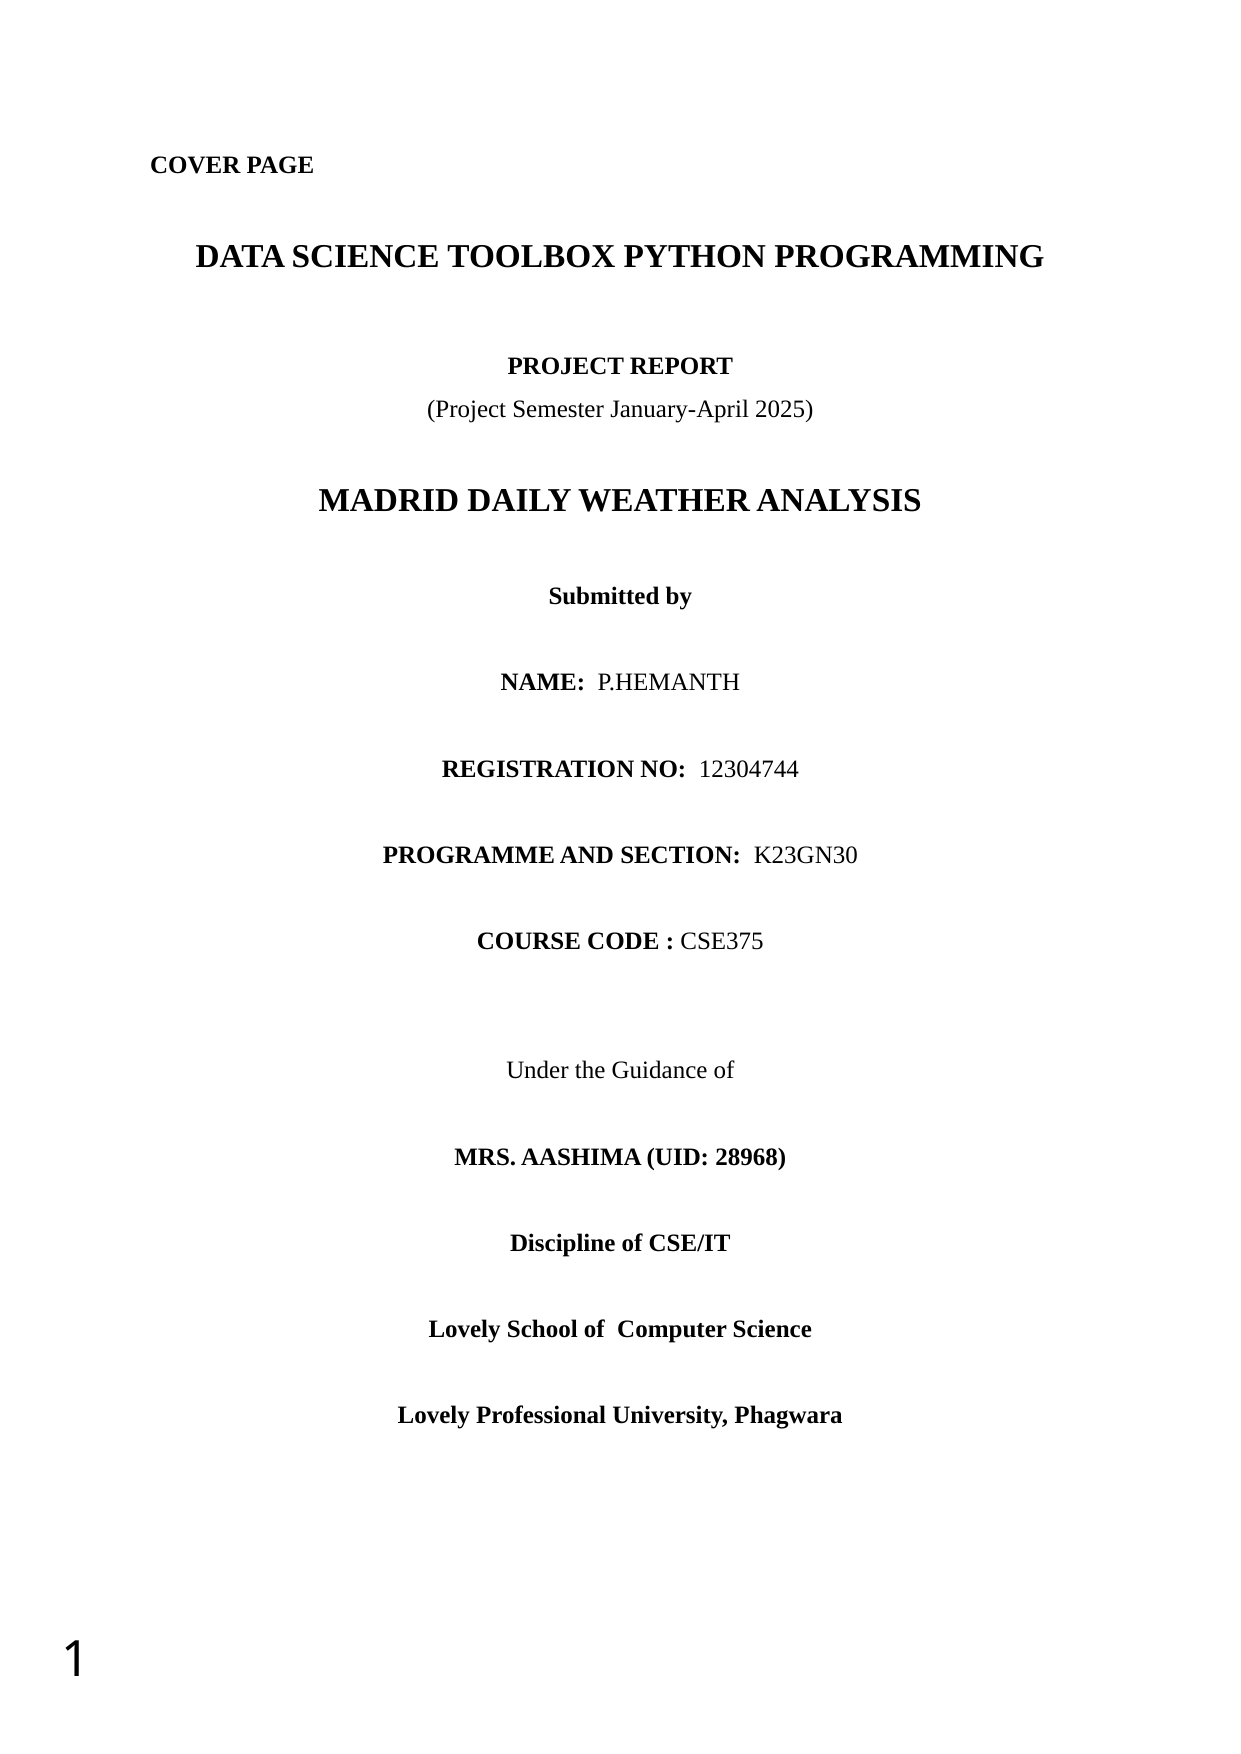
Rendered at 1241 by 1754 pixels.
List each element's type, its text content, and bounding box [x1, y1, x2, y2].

text REGISTRATION NO: 12304744 [150, 754, 1090, 782]
text (Project Semester January-April 2025) [150, 394, 1090, 423]
text MRS. AASHIMA (UID: 28968) [150, 1142, 1090, 1171]
text COURSE CODE : CSE375 [150, 926, 1090, 955]
text DATA SCIENCE TOOLBOX PYTHON PROGRAMMING [150, 236, 1090, 274]
text Lovely School of Computer Science [150, 1314, 1090, 1343]
text Lovely Professional University, Phagwara [150, 1401, 1090, 1429]
text PROGRAMME AND SECTION: K23GN30 [150, 840, 1090, 869]
text COVER PAGE [150, 150, 1090, 179]
text MADRID DAILY WEATHER ANALYSIS [150, 481, 1090, 519]
text Under the Guidance of [150, 1056, 1090, 1084]
text Discipline of CSE/IT [150, 1228, 1090, 1257]
text NAME: P.HEMANTH [150, 667, 1090, 696]
text PROJECT REPORT [150, 351, 1090, 380]
text Submitted by [150, 581, 1090, 610]
